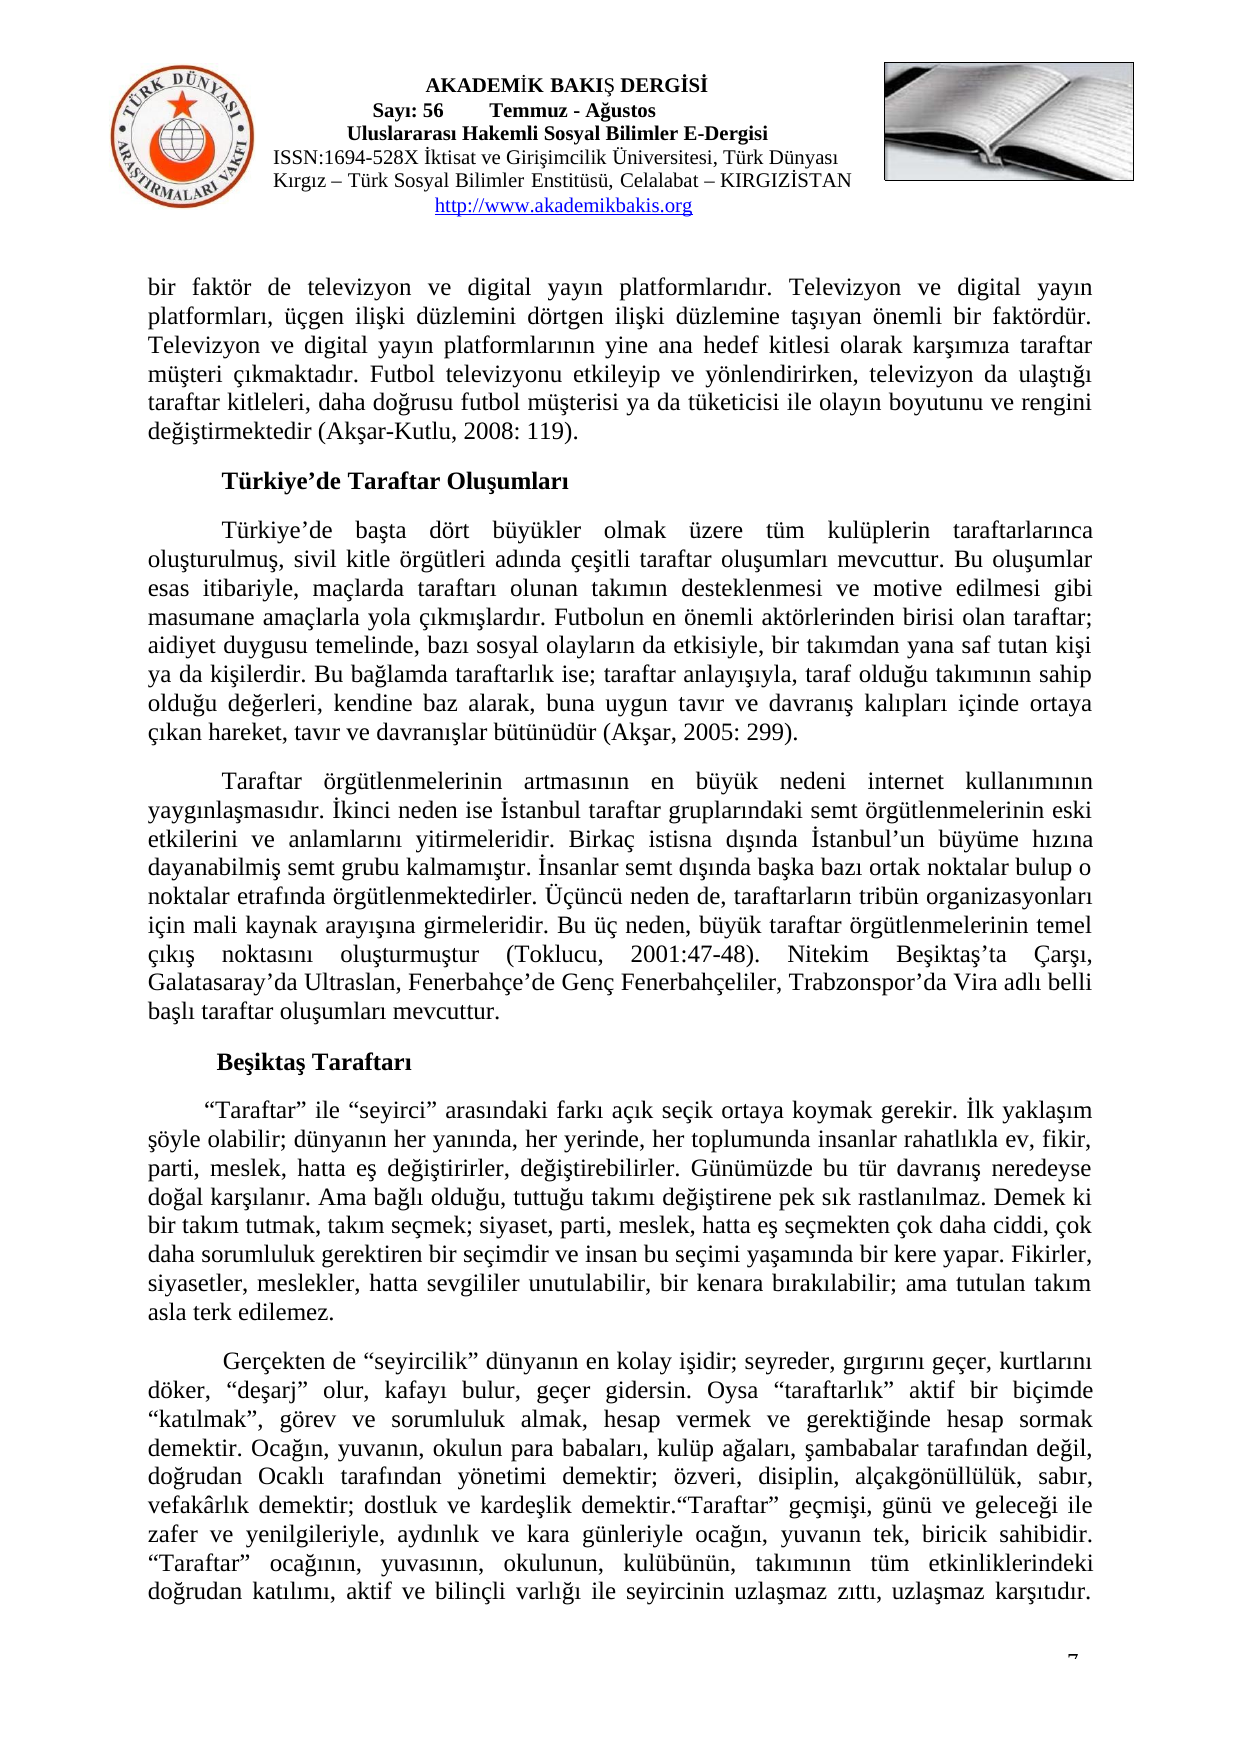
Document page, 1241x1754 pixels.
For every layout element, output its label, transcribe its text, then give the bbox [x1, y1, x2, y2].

picture [885, 63, 1133, 180]
subtitle Beşiktaş Taraftarı [216, 1047, 1105, 1075]
text bir faktör de televizyon ve digital yayın platformlarıdır. Televizyon ve digital yayın platformları, üçgen ilişki düzlemini dörtgen ilişki düzlemine taşıyan önemli bir faktördür. Televizyon ve digital yayın platformlarının yine ana hedef kitlesi olarak karşımıza taraftar müşteri çıkmaktadır. Futbol televizyonu etkileyip ve yönlendirirken, televizyon da ulaştığı taraftar kitleleri, daha doğrusu futbol müşterisi ya da tüketicisi ile olayın boyutunu ve rengini değiştirmektedir (Akşar-Kutlu, 2008: 119). [148, 272, 1093, 445]
picture [108, 63, 256, 210]
text Türkiye’de başta dört büyükler olmak üzere tüm kulüplerin taraftarlarınca oluşturulmuş, sivil kitle örgütleri adında çeşitli taraftar oluşumları mevcuttur. Bu oluşumlar esas itibariyle, maçlarda taraftarı olunan takımın desteklenmesi ve motive edilmesi gibi masumane amaçlarla yola çıkmışlardır. Futbolun en önemli aktörlerinden birisi olan taraftar; aidiyet duygusu temelinde, bazı sosyal olayların da etkisiyle, bir takımdan yana saf tutan kişi ya da kişilerdir. Bu bağlamda taraftarlık ise; taraftar anlayışıyla, taraf olduğu takımının sahip olduğu değerleri, kendine baz alarak, buna uygun tavır ve davranış kalıpları içinde ortaya çıkan hareket, tavır ve davranışlar bütünüdür (Akşar, 2005: 299). [148, 515, 1093, 745]
subtitle Türkiye’de Taraftar Oluşumları [221, 466, 1105, 495]
text Gerçekten de “seyircilik” dünyanın en kolay işidir; seyreder, gırgırını geçer, kurtlarını döker, “deşarj” olur, kafayı bulur, geçer gidersin. Oysa “taraftarlık” aktif bir biçimde “katılmak”, görev ve sorumluluk almak, hesap vermek ve gerektiğinde hesap sormak demektir. Ocağın, yuvanın, okulun para babaları, kulüp ağaları, şambabalar tarafından değil, doğrudan Ocaklı tarafından yönetimi demektir; özveri, disiplin, alçakgönüllülük, sabır, vefakârlık demektir; dostluk ve kardeşlik demektir.“Taraftar” geçmişi, günü ve geleceği ile zafer ve yenilgileriyle, aydınlık ve kara günleriyle ocağın, yuvanın tek, biricik sahibidir. “Taraftar” ocağının, yuvasının, okulunun, kulübünün, takımının tüm etkinliklerindeki doğrudan katılımı, aktif ve bilinçli varlığı ile seyircinin uzlaşmaz zıttı, uzlaşmaz karşıtıdır. [148, 1346, 1093, 1605]
text “Taraftar” ile “seyirci” arasındaki farkı açık seçik ortaya koymak gerekir. İlk yaklaşım şöyle olabilir; dünyanın her yanında, her yerinde, her toplumunda insanlar rahatlıkla ev, fikir, parti, meslek, hatta eş değiştirirler, değiştirebilirler. Günümüzde bu tür davranış neredeyse doğal karşılanır. Ama bağlı olduğu, tuttuğu takımı değiştirene pek sık rastlanılmaz. Demek ki bir takım tutmak, takım seçmek; siyaset, parti, meslek, hatta eş seçmekten çok daha ciddi, çok daha sorumluluk gerektiren bir seçimdir ve insan bu seçimi yaşamında bir kere yapar. Fikirler, siyasetler, meslekler, hatta sevgililer unutulabilir, bir kenara bırakılabilir; ama tutulan takım asla terk edilemez. [148, 1096, 1093, 1326]
text Taraftar örgütlenmelerinin artmasının en büyük nedeni internet kullanımının yaygınlaşmasıdır. İkinci neden ise İstanbul taraftar gruplarındaki semt örgütlenmelerinin eski etkilerini ve anlamlarını yitirmeleridir. Birkaç istisna dışında İstanbul’un büyüme hızına dayanabilmiş semt grubu kalmamıştır. İnsanlar semt dışında başka bazı ortak noktalar bulup o noktalar etrafında örgütlenmektedirler. Üçüncü neden de, taraftarların tribün organizasyonları için mali kaynak arayışına girmeleridir. Bu üç neden, büyük taraftar örgütlenmelerinin temel çıkış noktasını oluşturmuştur (Toklucu, 2001:47-48). Nitekim Beşiktaş’ta Çarşı, Galatasaray’da Ultraslan, Fenerbahçe’de Genç Fenerbahçeliler, Trabzonspor’da Vira adlı belli başlı taraftar oluşumları mevcuttur. [148, 766, 1093, 1025]
